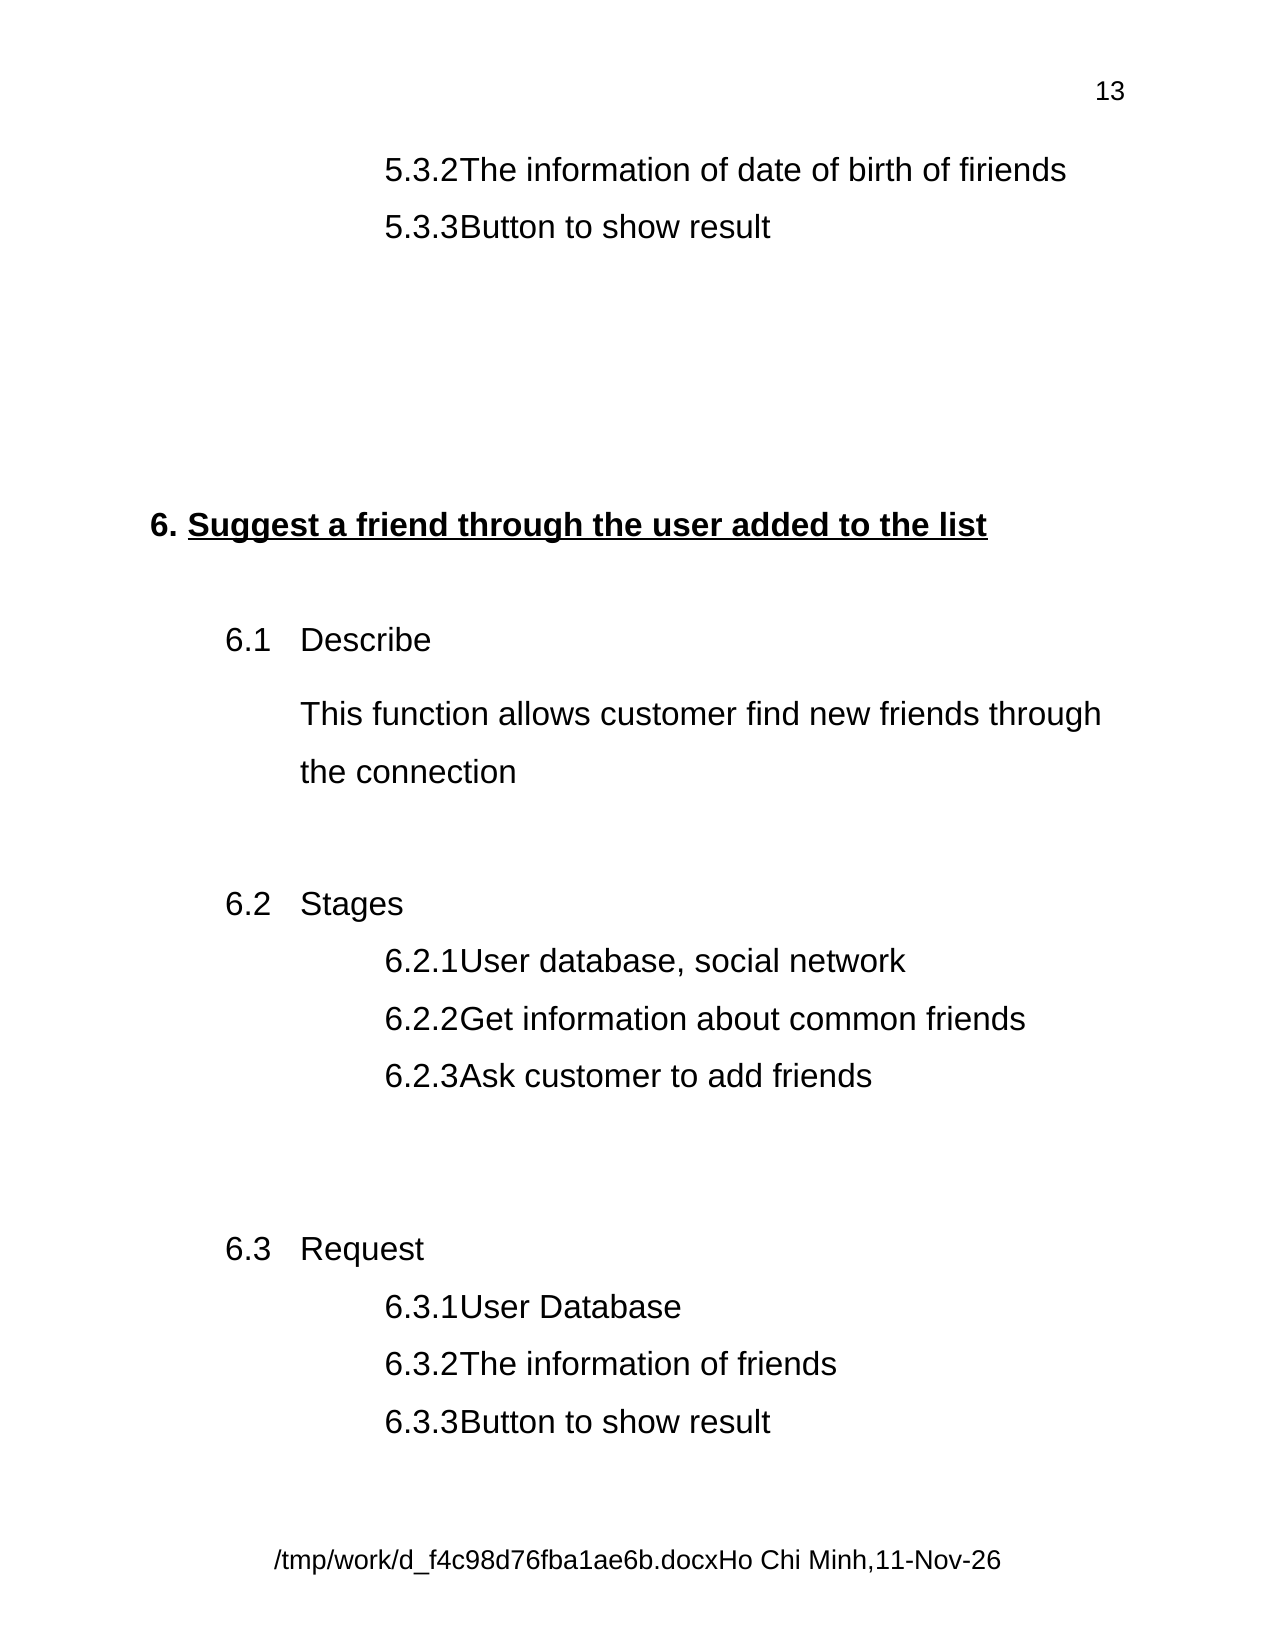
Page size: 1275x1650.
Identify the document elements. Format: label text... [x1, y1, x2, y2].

list Button to show result [384, 208, 1125, 246]
list The information of friends [384, 1344, 1125, 1383]
list Get information about common friends [384, 999, 1125, 1037]
list User database, social network [384, 941, 1125, 980]
list Request [225, 1229, 1125, 1268]
list Describe [225, 620, 1125, 658]
list The information of date of birth of firiends [384, 150, 1125, 188]
text This function allows customer find new friends through the connection [300, 694, 1125, 790]
list Stages [225, 884, 1125, 922]
list Suggest a friend through the user added to the list [150, 505, 1125, 543]
list Button to show result [384, 1402, 1125, 1441]
list Ask customer to add friends [384, 1056, 1125, 1095]
list User Database [384, 1287, 1125, 1325]
